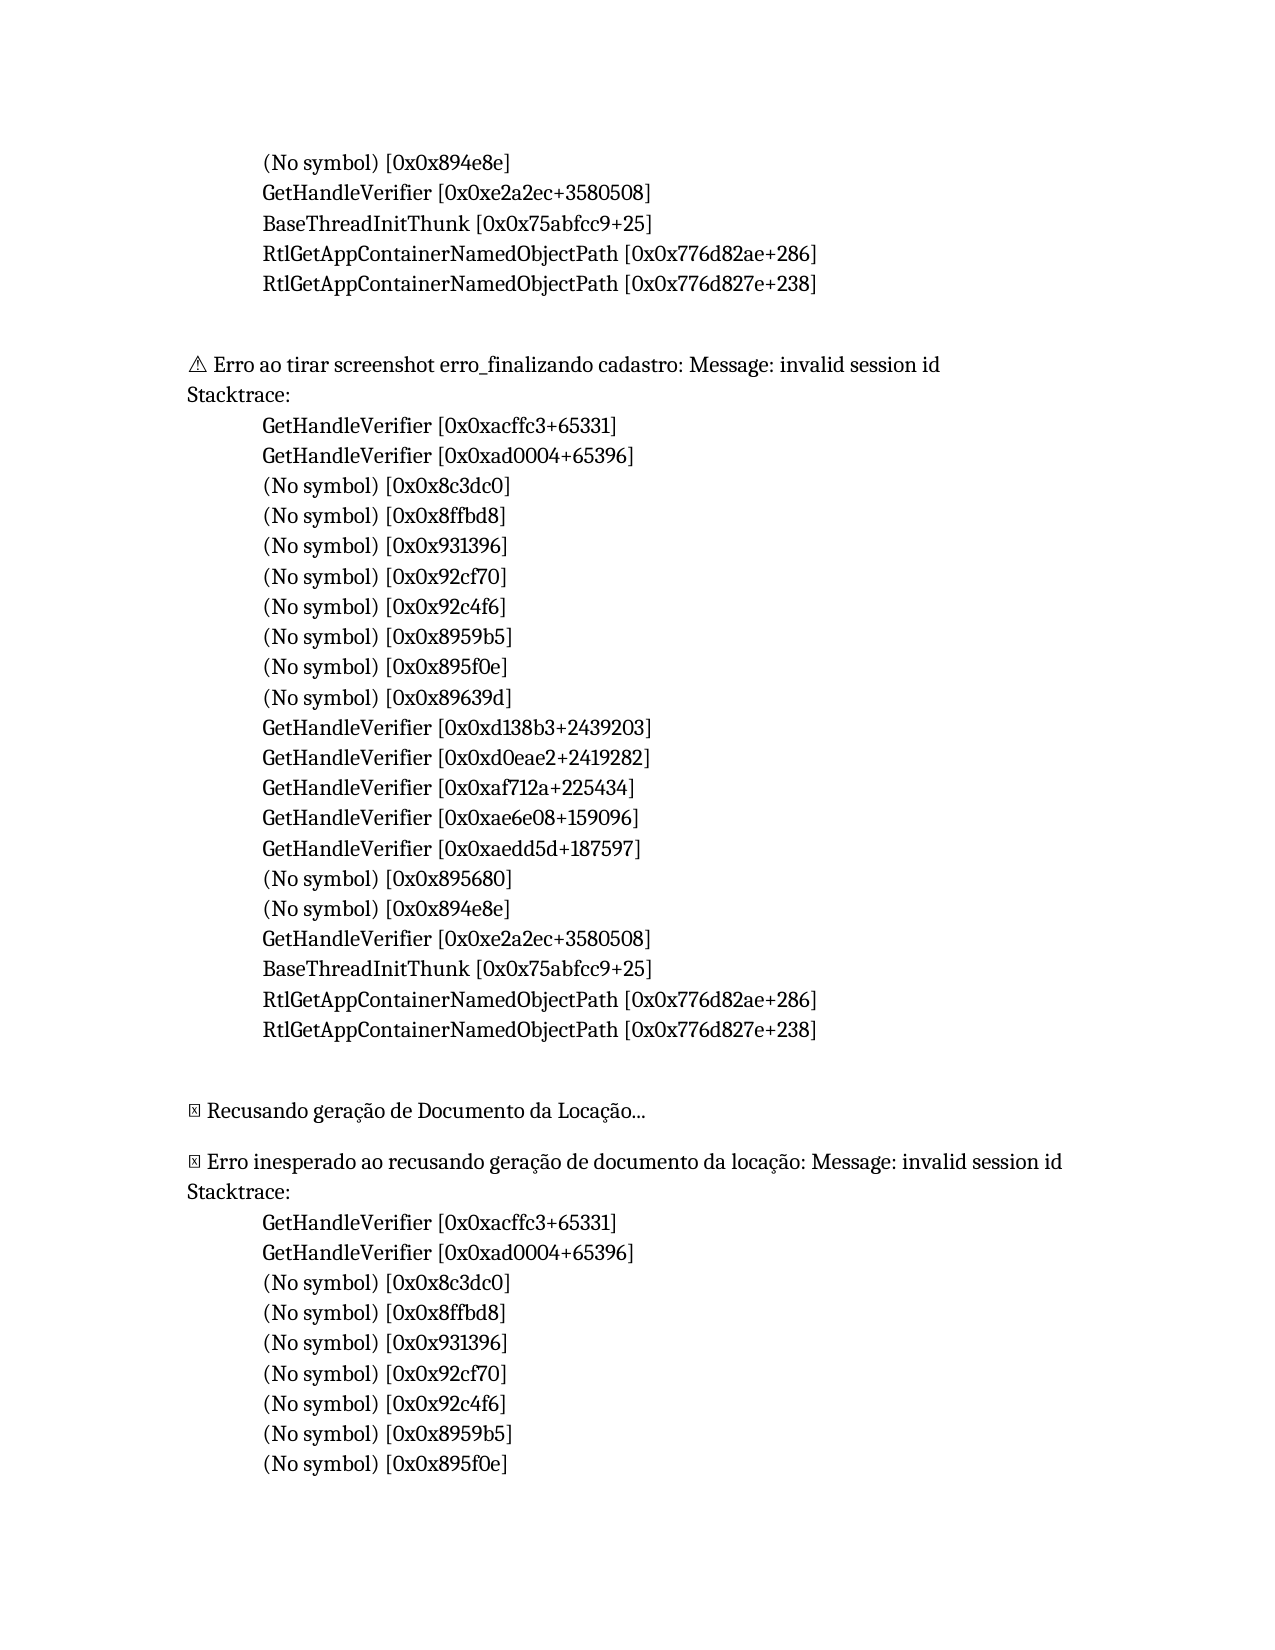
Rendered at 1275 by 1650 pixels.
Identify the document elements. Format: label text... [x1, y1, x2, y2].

text ⚠️ Erro ao tirar screenshot erro_finalizando cadastro: Message: invalid session id Stacktrace: GetHandleVerifier [0x0xacffc3+65331] GetHandleVerifier [0x0xad0004+65396] (No symbol) [0x0x8c3dc0] (No symbol) [0x0x8ffbd8] (No symbol) [0x0x931396] (No symbol) [0x0x92cf70] (No symbol) [0x0x92c4f6] (No symbol) [0x0x8959b5] (No symbol) [0x0x895f0e] (No symbol) [0x0x89639d] GetHandleVerifier [0x0xd138b3+2439203] GetHandleVerifier [0x0xd0eae2+2419282] GetHandleVerifier [0x0xaf712a+225434] GetHandleVerifier [0x0xae6e08+159096] GetHandleVerifier [0x0xaedd5d+187597] (No symbol) [0x0x895680] (No symbol) [0x0x894e8e] GetHandleVerifier [0x0xe2a2ec+3580508] BaseThreadInitThunk [0x0x75abfcc9+25] RtlGetAppContainerNamedObjectPath [0x0x776d82ae+286] RtlGetAppContainerNamedObjectPath [0x0x776d827e+238] [187, 352, 1087, 1073]
text 🔄 Recusando geração de Documento da Locação... [187, 1098, 1087, 1124]
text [187, 1149, 1087, 1477]
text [187, 150, 1087, 327]
